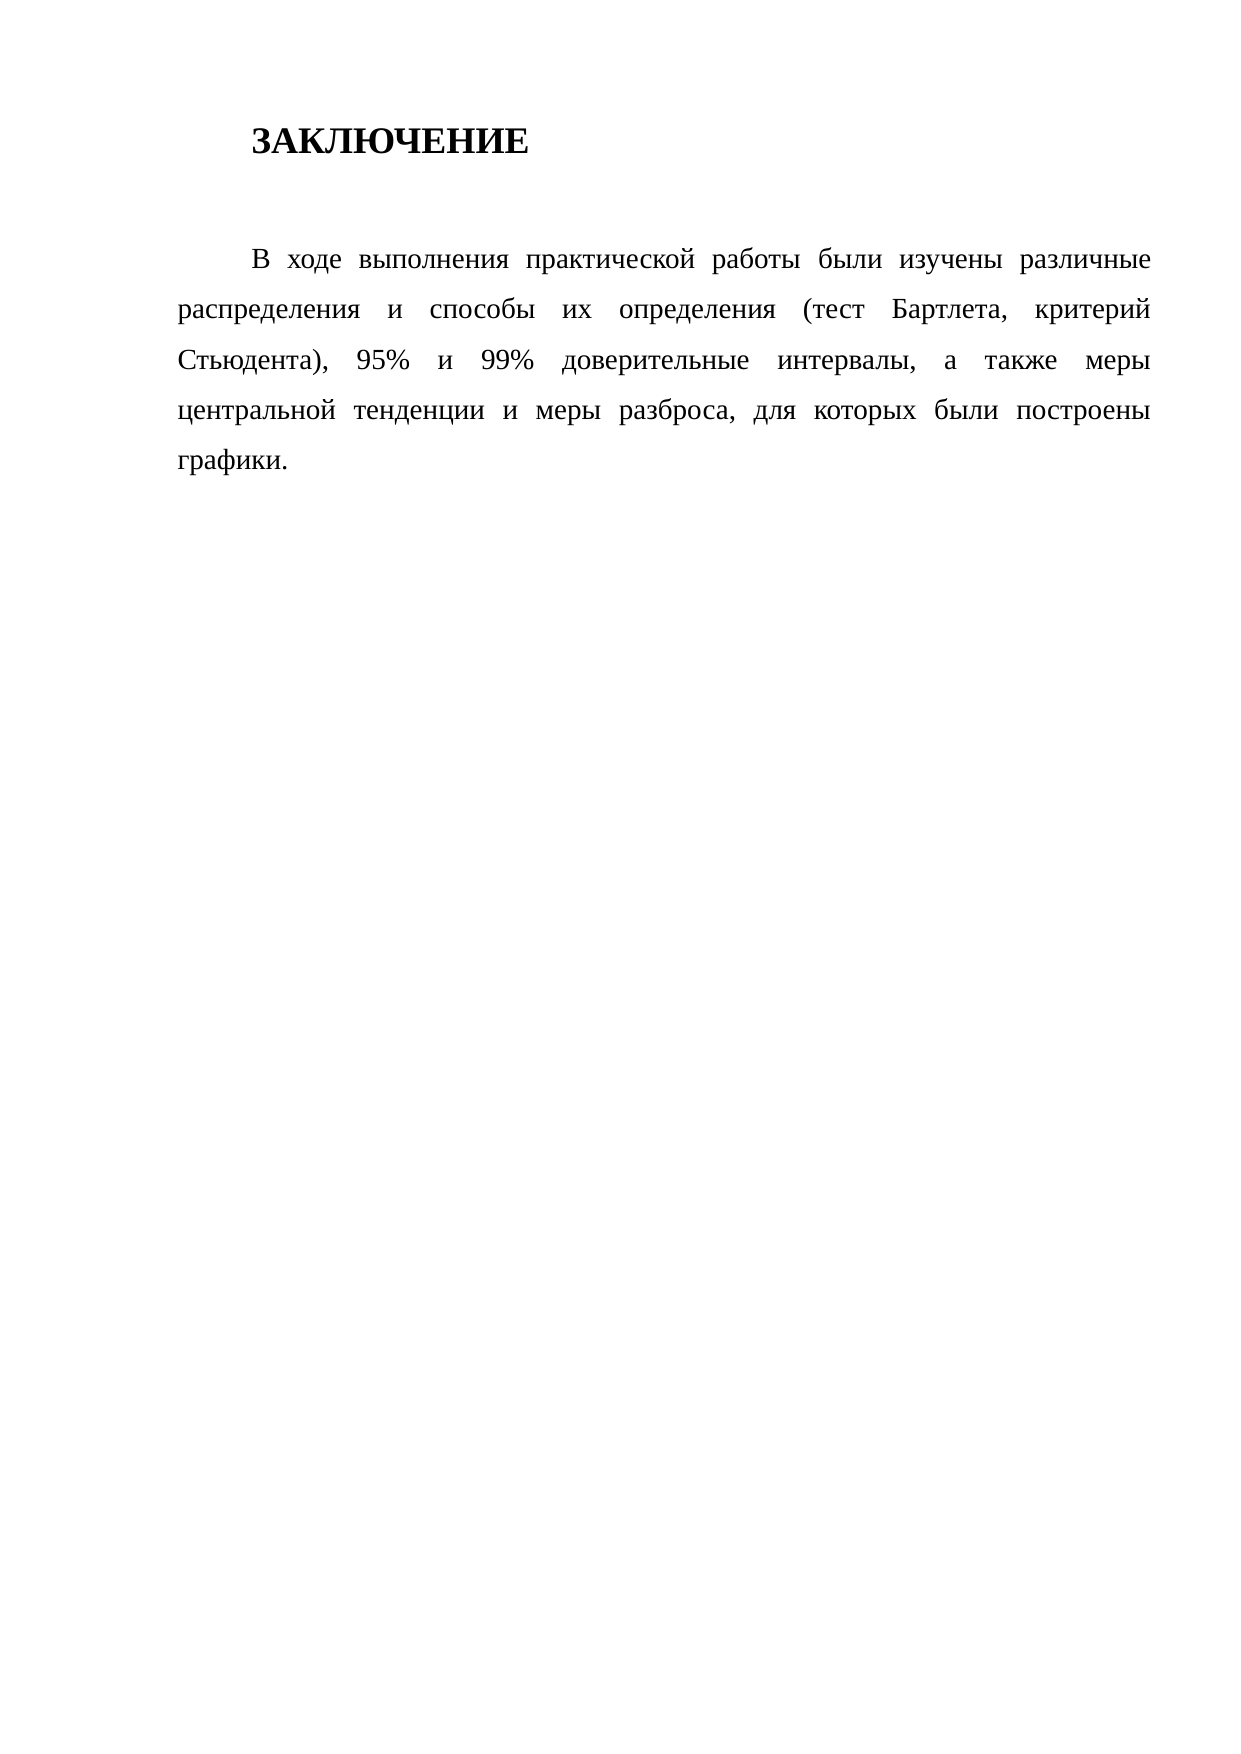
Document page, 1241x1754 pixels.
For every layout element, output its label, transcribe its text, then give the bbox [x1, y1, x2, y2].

text ЗАКЛЮЧЕНИЕ [251, 118, 1152, 161]
text В ходе выполнения практической работы были изучены различные распределения и способы их определения (тест Бартлета, критерий Стьюдента), 95% и 99% доверительные интервалы, а также меры центральной тенденции и меры разброса, для которых были построены графики. [177, 241, 1152, 476]
